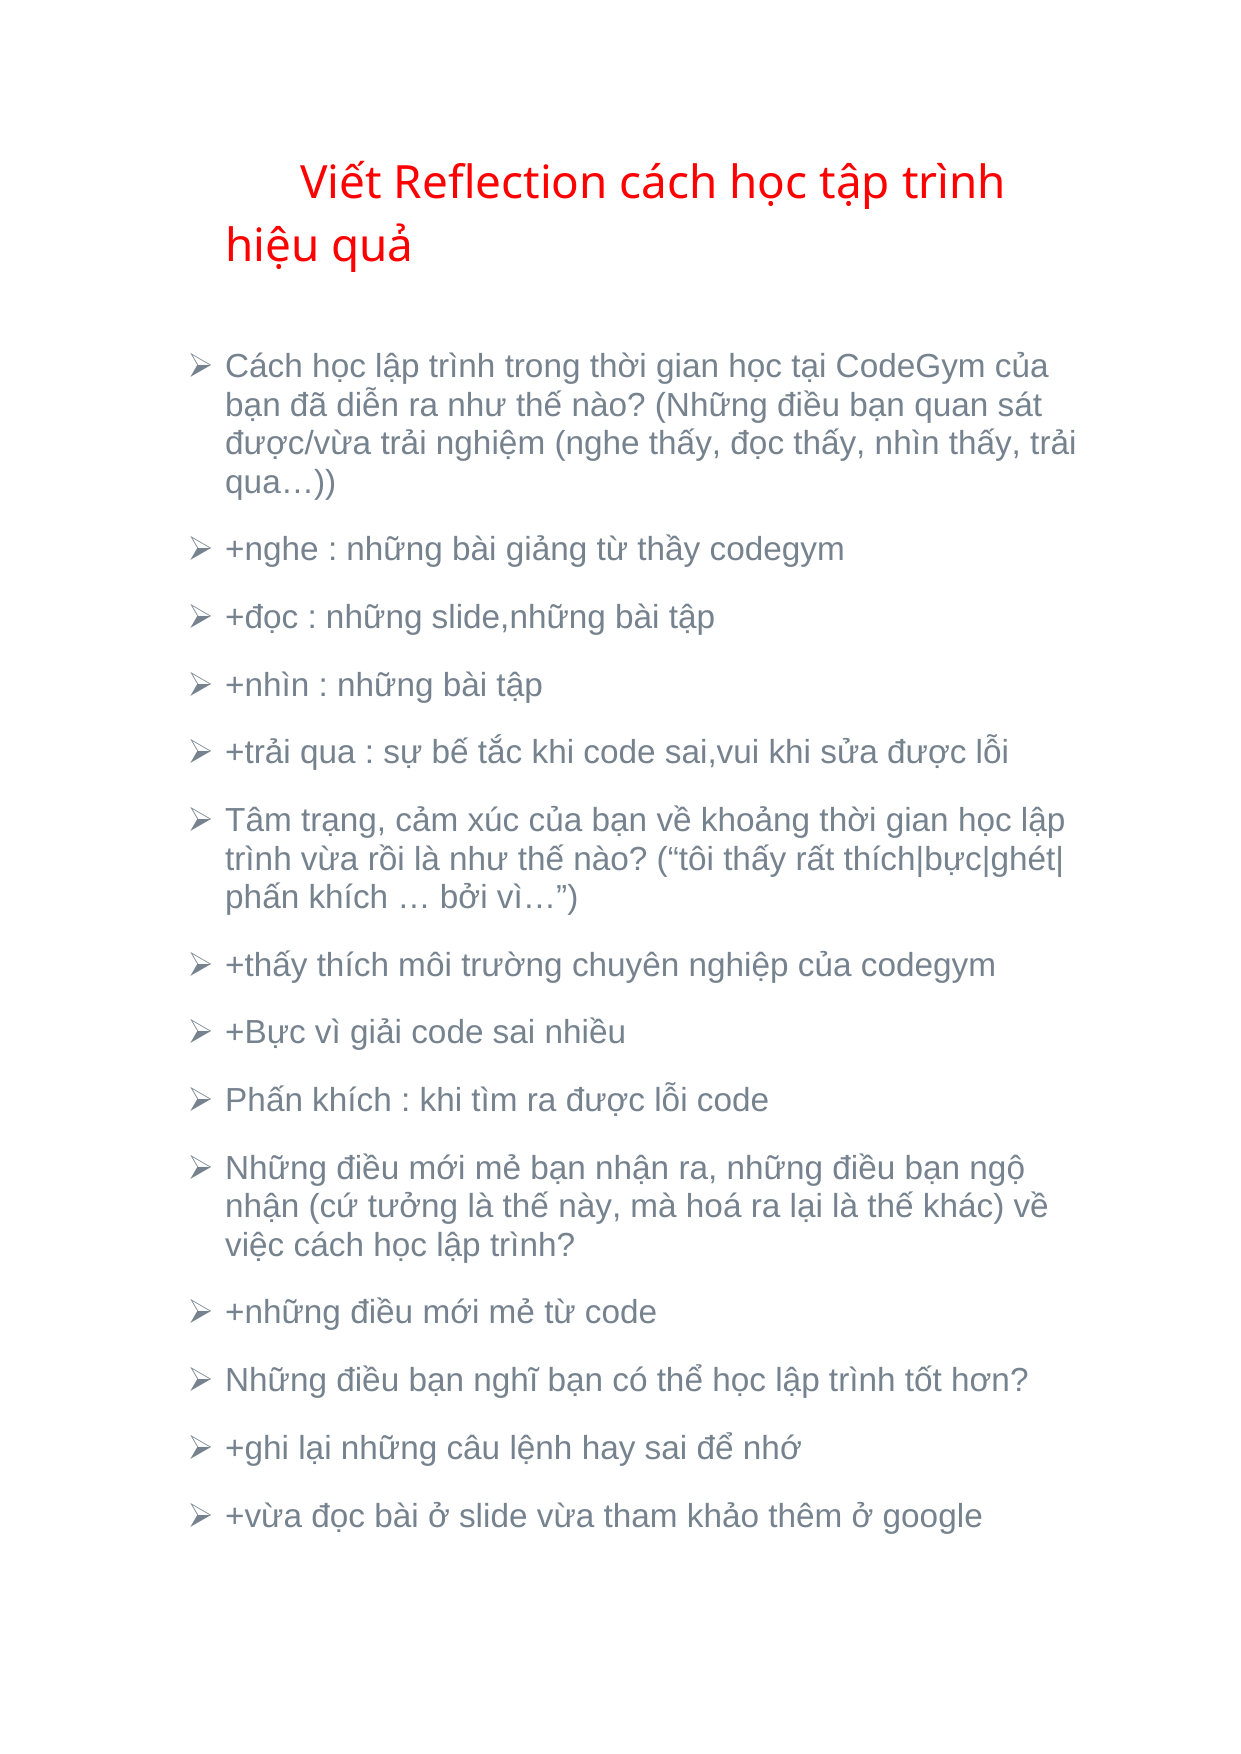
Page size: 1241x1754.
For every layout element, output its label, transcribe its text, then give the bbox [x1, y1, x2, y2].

list +nghe : những bài giảng từ thầy codegym [187, 529, 1090, 568]
list Những điều mới mẻ bạn nhận ra, những điều bạn ngộ nhận (cứ tưởng là thế này, mà hoá ra lại là thế khác) về việc cách học lập trình? [187, 1148, 1090, 1263]
text Viết Reflection cách học tập trình hiệu quả [225, 150, 1090, 275]
list Phấn khích : khi tìm ra được lỗi code [187, 1080, 1090, 1119]
list +đọc : những slide,những bài tập [187, 597, 1090, 636]
list +ghi lại những câu lệnh hay sai để nhớ [187, 1428, 1090, 1466]
list Những điều bạn nghĩ bạn có thể học lập trình tốt hơn? [187, 1360, 1090, 1399]
list +trải qua : sự bế tắc khi code sai,vui khi sửa được lỗi [187, 732, 1090, 771]
list +những điều mới mẻ từ code [187, 1292, 1090, 1331]
list +Bực vì giải code sai nhiều [187, 1012, 1090, 1051]
list +nhìn : những bài tập [187, 665, 1090, 703]
list Tâm trạng, cảm xúc của bạn về khoảng thời gian học lập trình vừa rồi là như thế nào? (“tôi thấy rất thích|bực|ghét|phấn khích … bởi vì…”) [187, 800, 1090, 916]
list +vừa đọc bài ở slide vừa tham khảo thêm ở google [187, 1496, 1090, 1534]
list Cách học lập trình trong thời gian học tại CodeGym của bạn đã diễn ra như thế nào? (Những điều bạn quan sát được/vừa trải nghiệm (nghe thấy, đọc thấy, nhìn thấy, trải qua…)) [187, 346, 1090, 500]
list +thấy thích môi trường chuyên nghiệp của codegym [187, 945, 1090, 983]
